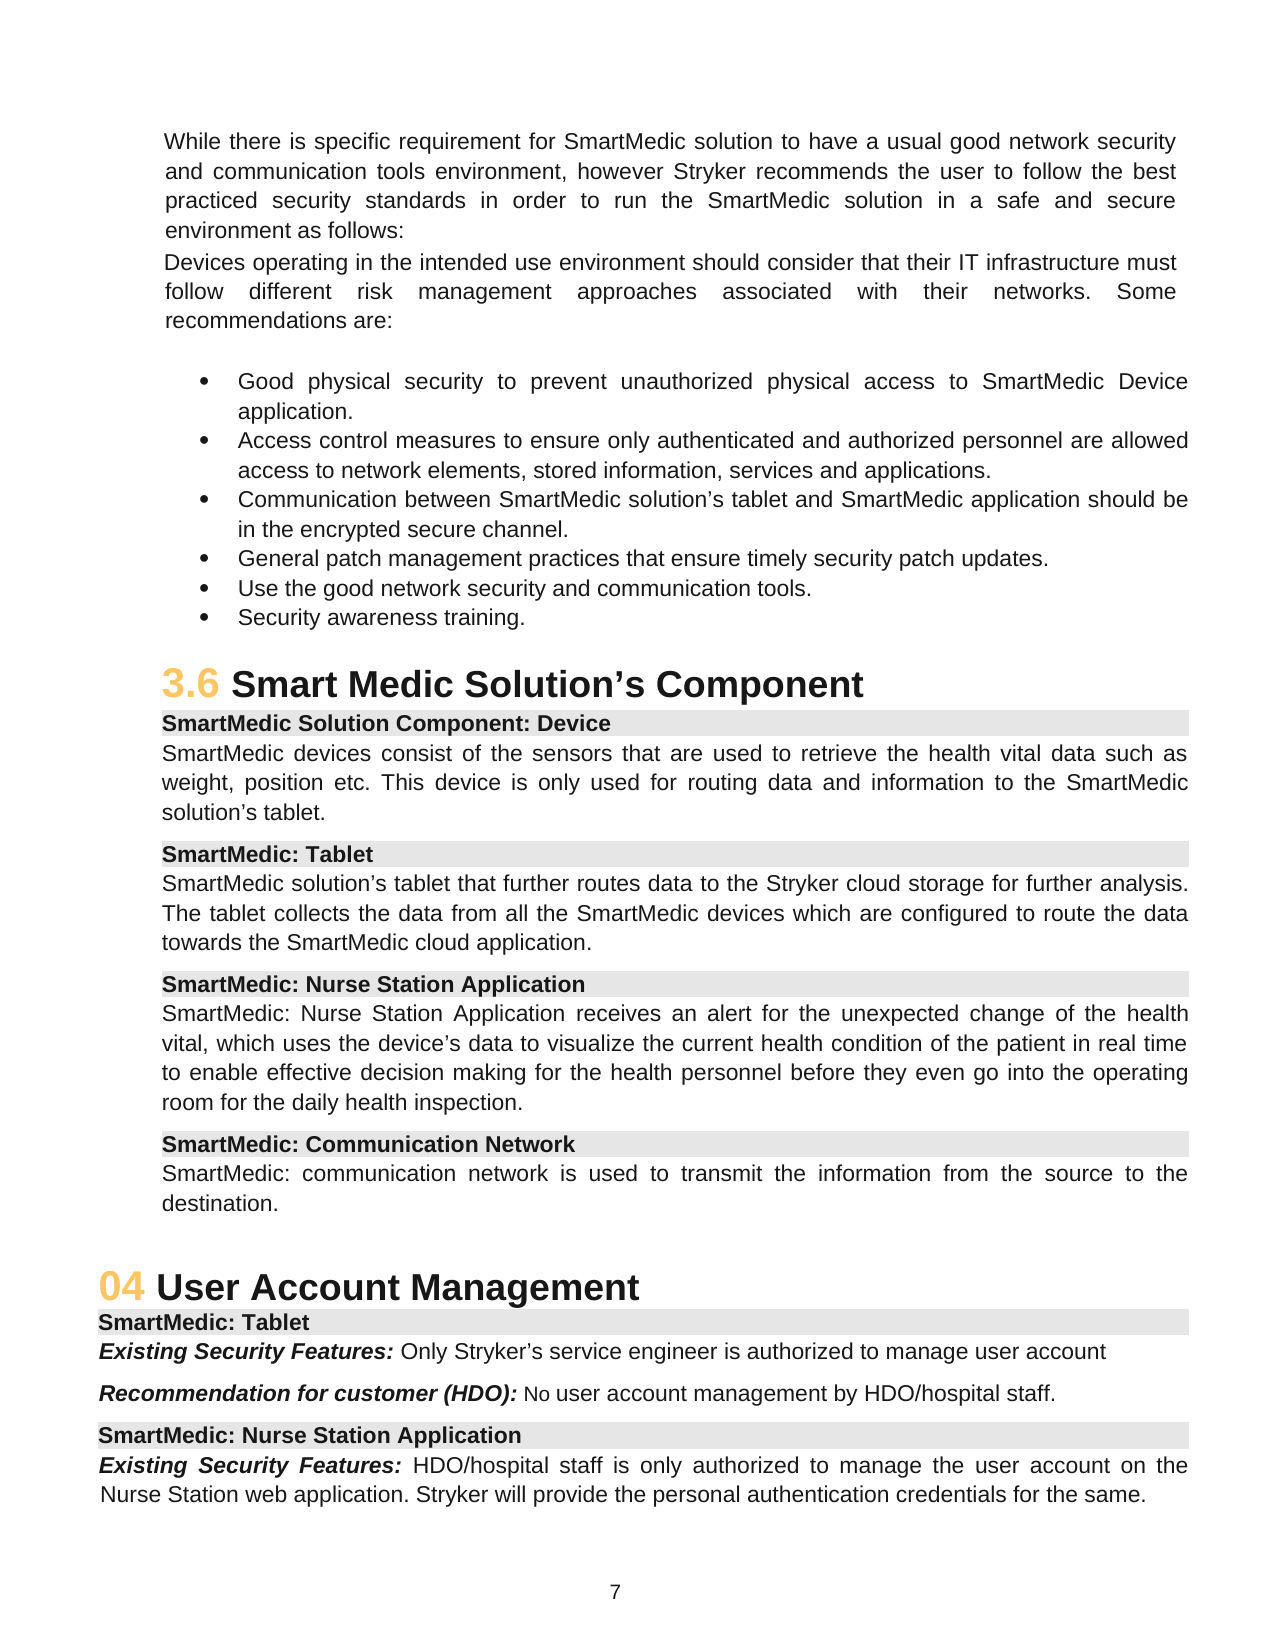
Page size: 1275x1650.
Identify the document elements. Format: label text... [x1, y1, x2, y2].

list General patch management practices that ensure timely security patch updates. [200, 545, 1189, 571]
text SmartMedic devices consist of the sensors that are used to retrieve the health vital data such as weight, position etc. This device is only used for routing data and information to the SmartMedic solution’s tablet. [162, 739, 1189, 825]
list Security awareness training. [200, 604, 1189, 630]
text SmartMedic: Nurse Station Application [98, 1422, 1189, 1449]
text SmartMedic: Nurse Station Application receives an alert for the unexpected change of the health vital, which uses the device’s data to visualize the current health condition of the patient in real time to enable effective decision making for the health personnel before they even go into the operating room for the daily health inspection. [162, 1000, 1189, 1115]
text SmartMedic: Tablet [98, 1309, 1189, 1335]
text SmartMedic Solution Component: Device [162, 710, 1189, 736]
text SmartMedic solution’s tablet that further routes data to the Stryker cloud storage for further analysis. The tablet collects the data from all the SmartMedic devices which are configured to route the data towards the SmartMedic cloud application. [162, 870, 1189, 955]
subtitle 3.6 Smart Medic Solution’s Component [162, 658, 1189, 706]
text SmartMedic: Tablet [162, 841, 1189, 867]
list Good physical security to prevent unauthorized physical access to SmartMedic Device application. [200, 368, 1189, 424]
list Access control measures to ensure only authenticated and authorized personnel are allowed access to network elements, stored information, services and applications. [200, 427, 1189, 483]
text While there is specific requirement for SmartMedic solution to have a usual good network security and communication tools environment, however Stryker recommends the user to follow the best practiced security standards in order to run the SmartMedic solution in a safe and secure environment as follows: [164, 128, 1177, 243]
text SmartMedic: communication network is used to transmit the information from the source to the destination. [162, 1160, 1189, 1216]
list Communication between SmartMedic solution’s tablet and SmartMedic application should be in the encrypted secure channel. [200, 486, 1189, 542]
text SmartMedic: Nurse Station Application [162, 971, 1189, 997]
subtitle 04 User Account Management [98, 1261, 1189, 1309]
list Use the good network security and communication tools. [200, 574, 1189, 601]
text Recommendation for customer (HDO): No user account management by HDO/hospital staff. [98, 1380, 1189, 1407]
text Devices operating in the intended use environment should consider that their IT infrastructure must follow different risk management approaches associated with their networks. Some recommendations are: [164, 248, 1177, 334]
text Existing Security Features: Only Stryker’s service engineer is authorized to manage user account [98, 1338, 1189, 1365]
text Existing Security Features: HDO/hospital staff is only authorized to manage the user account on the Nurse Station web application. Stryker will provide the personal authentication credentials for the same. [98, 1452, 1189, 1508]
text SmartMedic: Communication Network [162, 1131, 1189, 1157]
